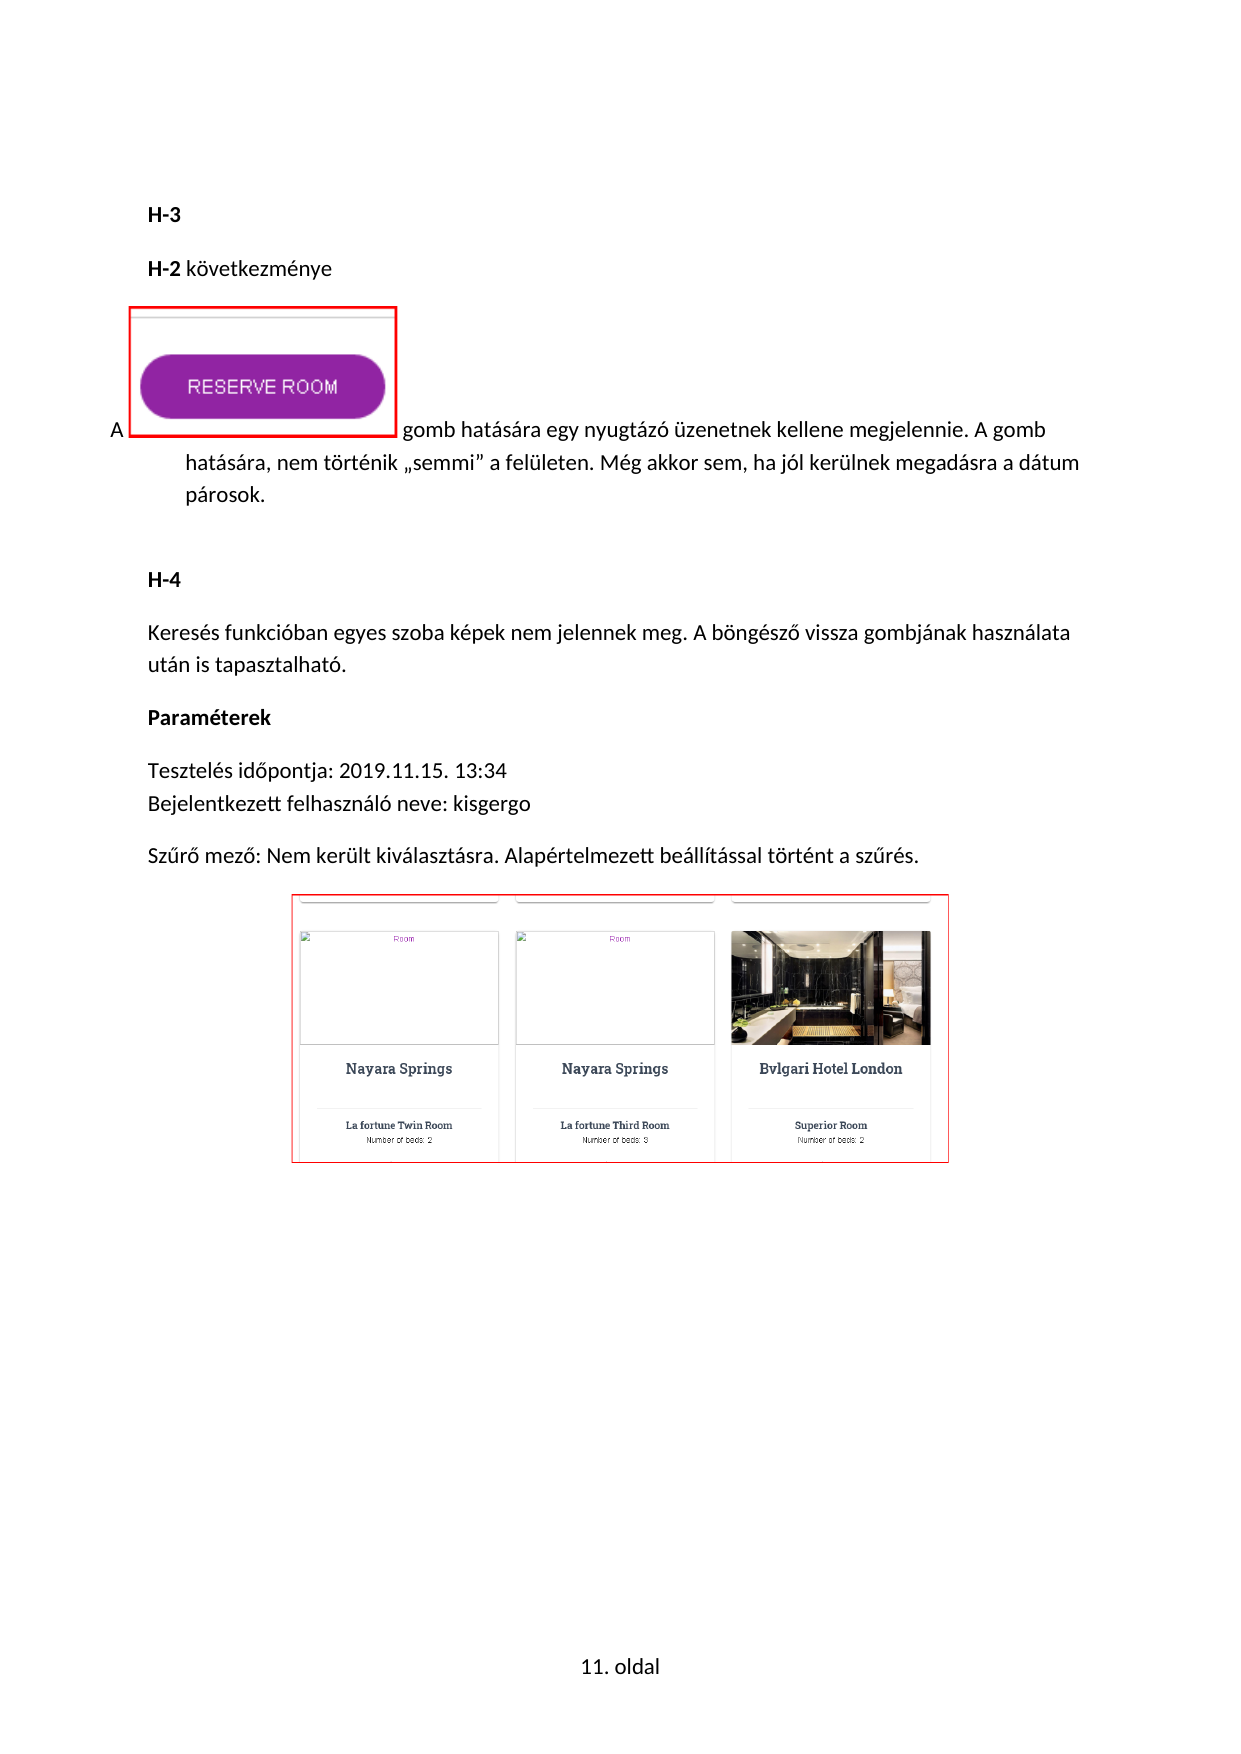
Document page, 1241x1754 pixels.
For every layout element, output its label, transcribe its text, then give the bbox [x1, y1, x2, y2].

text A gomb hatására egy nyugtázó üzenetnek kellene megjelennie. A gomb hatására, nem történik „semmi” a felületen. Még akkor sem, ha jól kerülnek megadásra a dátum párosok. [110, 307, 1093, 508]
text Paraméterek [148, 703, 1093, 731]
text H-2 következménye [148, 254, 1093, 282]
text H-3 [148, 201, 1093, 229]
text Keresés funkcióban egyes szoba képek nem jelennek meg. A böngésző vissza gombjának használata után is tapasztalható. [148, 618, 1093, 678]
picture [128, 306, 398, 438]
picture [291, 894, 949, 1163]
text Tesztelés időpontja: 2019.11.15. 13:34 Bejelentkezett felhasználó neve: kisgergo [148, 756, 1093, 817]
text H-4 [148, 565, 1093, 593]
text Szűrő mező: Nem került kiválasztásra. Alapértelmezett beállítással történt a szűrés. [148, 842, 1093, 870]
